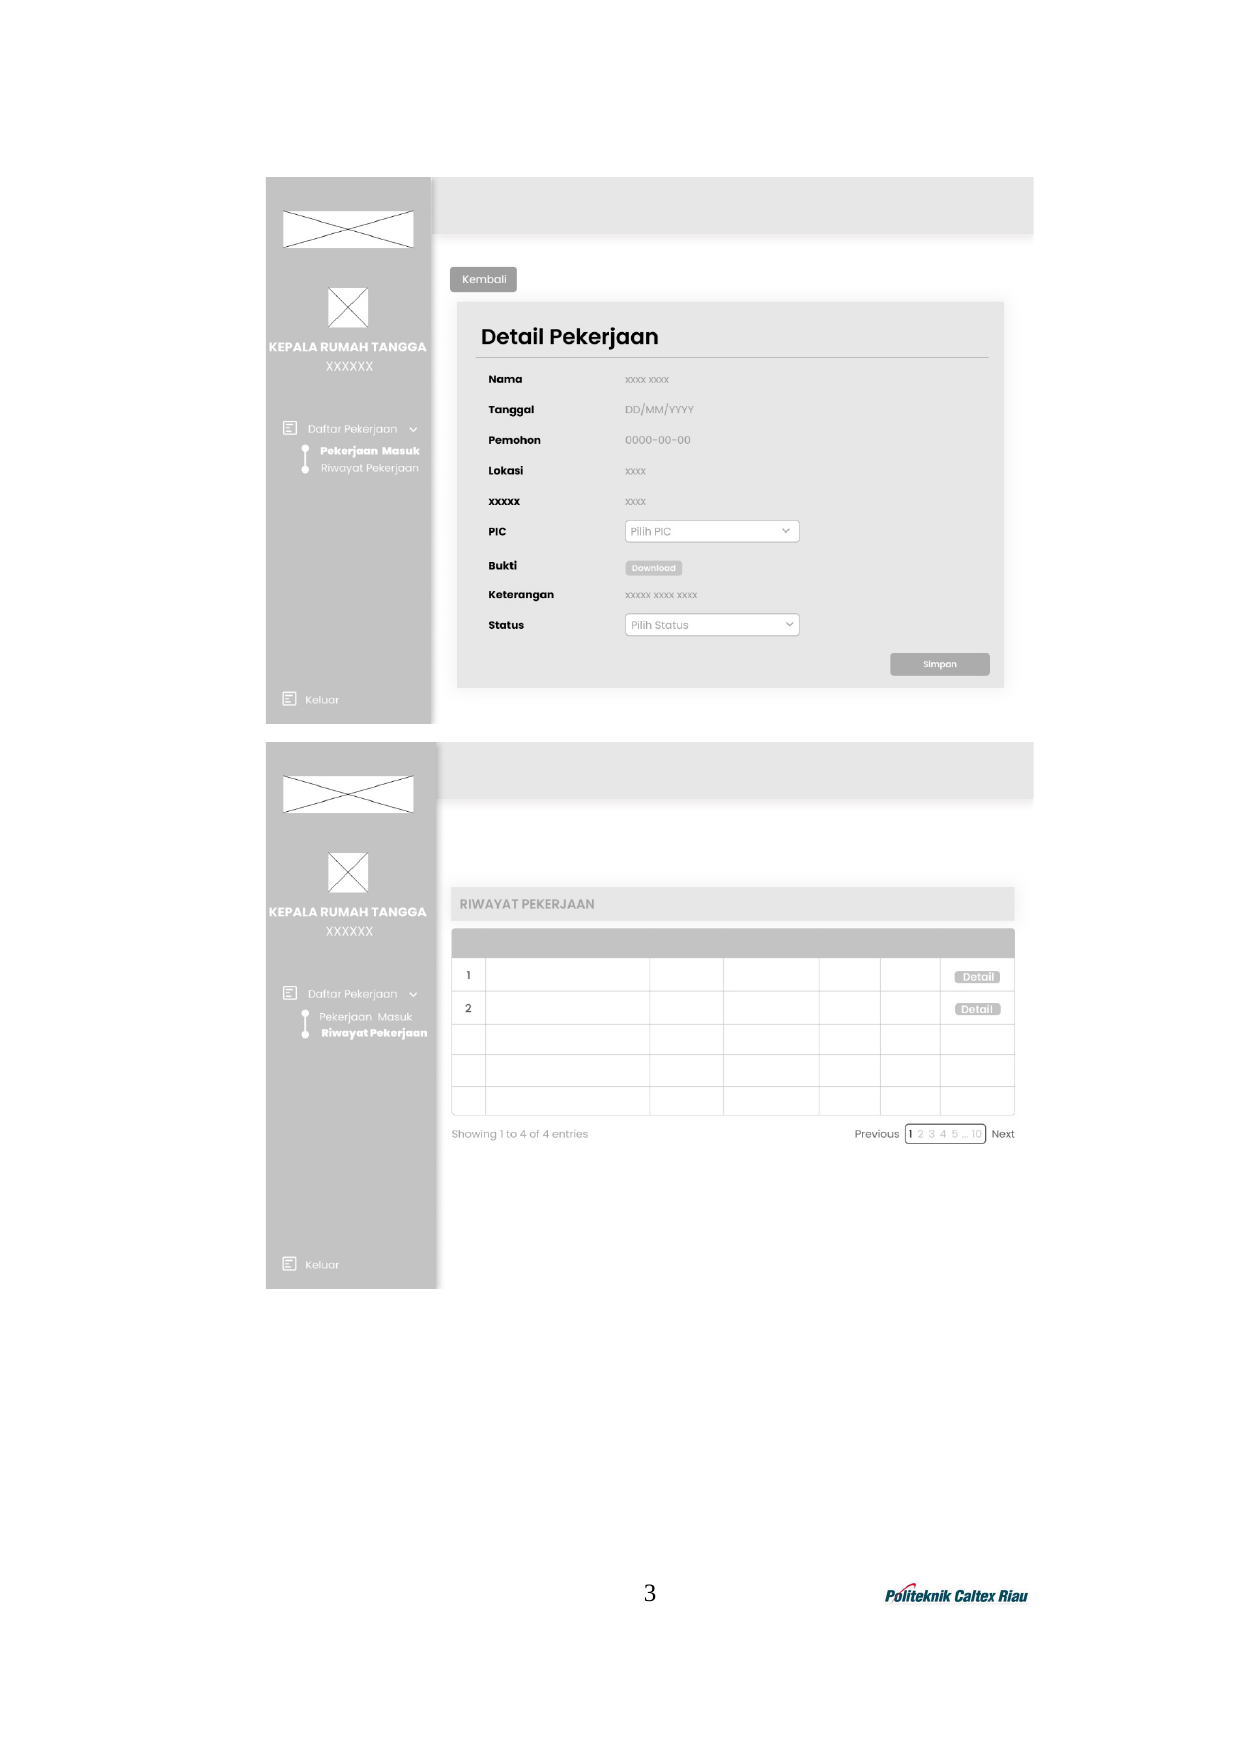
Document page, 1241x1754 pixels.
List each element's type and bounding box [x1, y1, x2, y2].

picture [265, 177, 1034, 724]
picture [882, 1581, 1030, 1607]
picture [265, 742, 1034, 1289]
